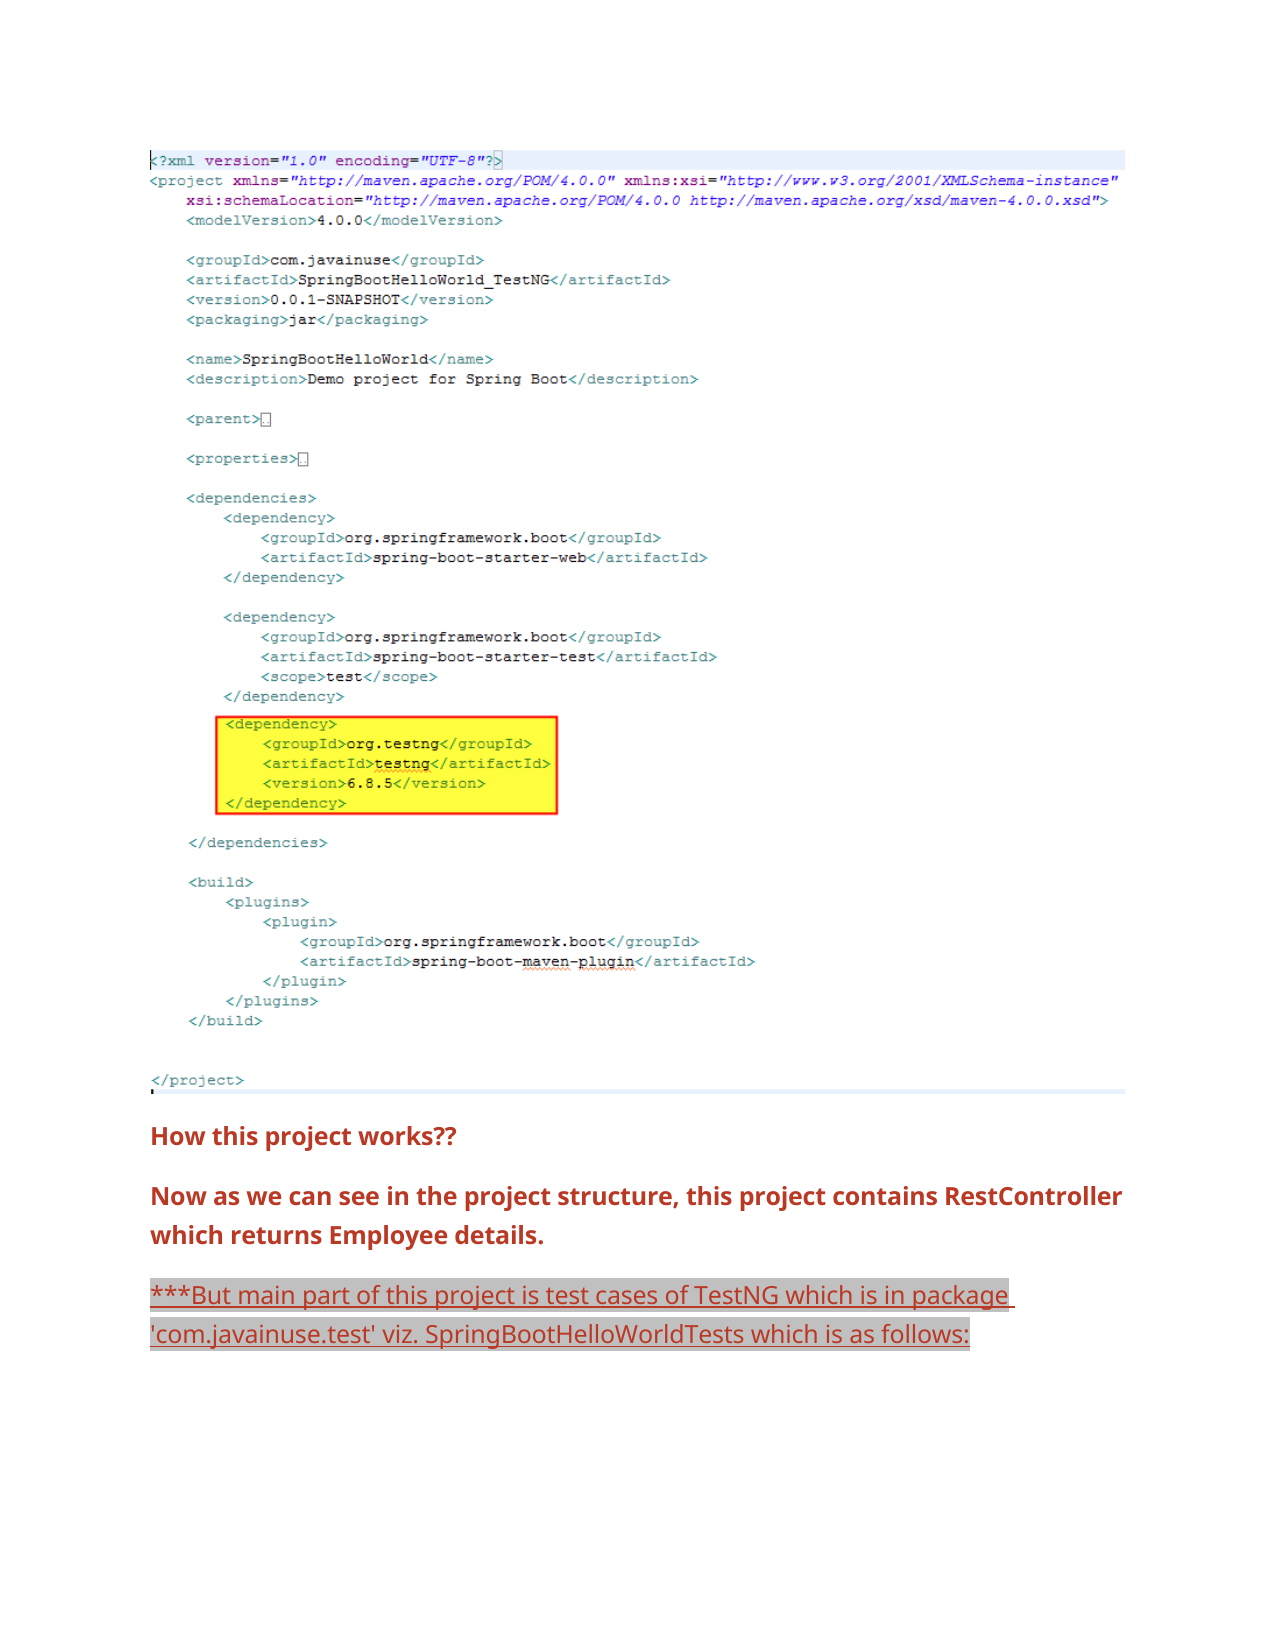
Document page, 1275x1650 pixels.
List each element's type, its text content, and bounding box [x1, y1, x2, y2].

text Now as we can see in the project structure, this project contains RestController which returns Employee details. [150, 1178, 1125, 1252]
text How this project works?? [150, 1118, 1125, 1152]
picture [150, 150, 1125, 708]
text ***But main part of this project is test cases of TestNG which is in package 'com.javainuse.test' viz. SpringBootHelloWorldTests which is as follows: [150, 1277, 1125, 1351]
picture [150, 711, 1125, 1094]
